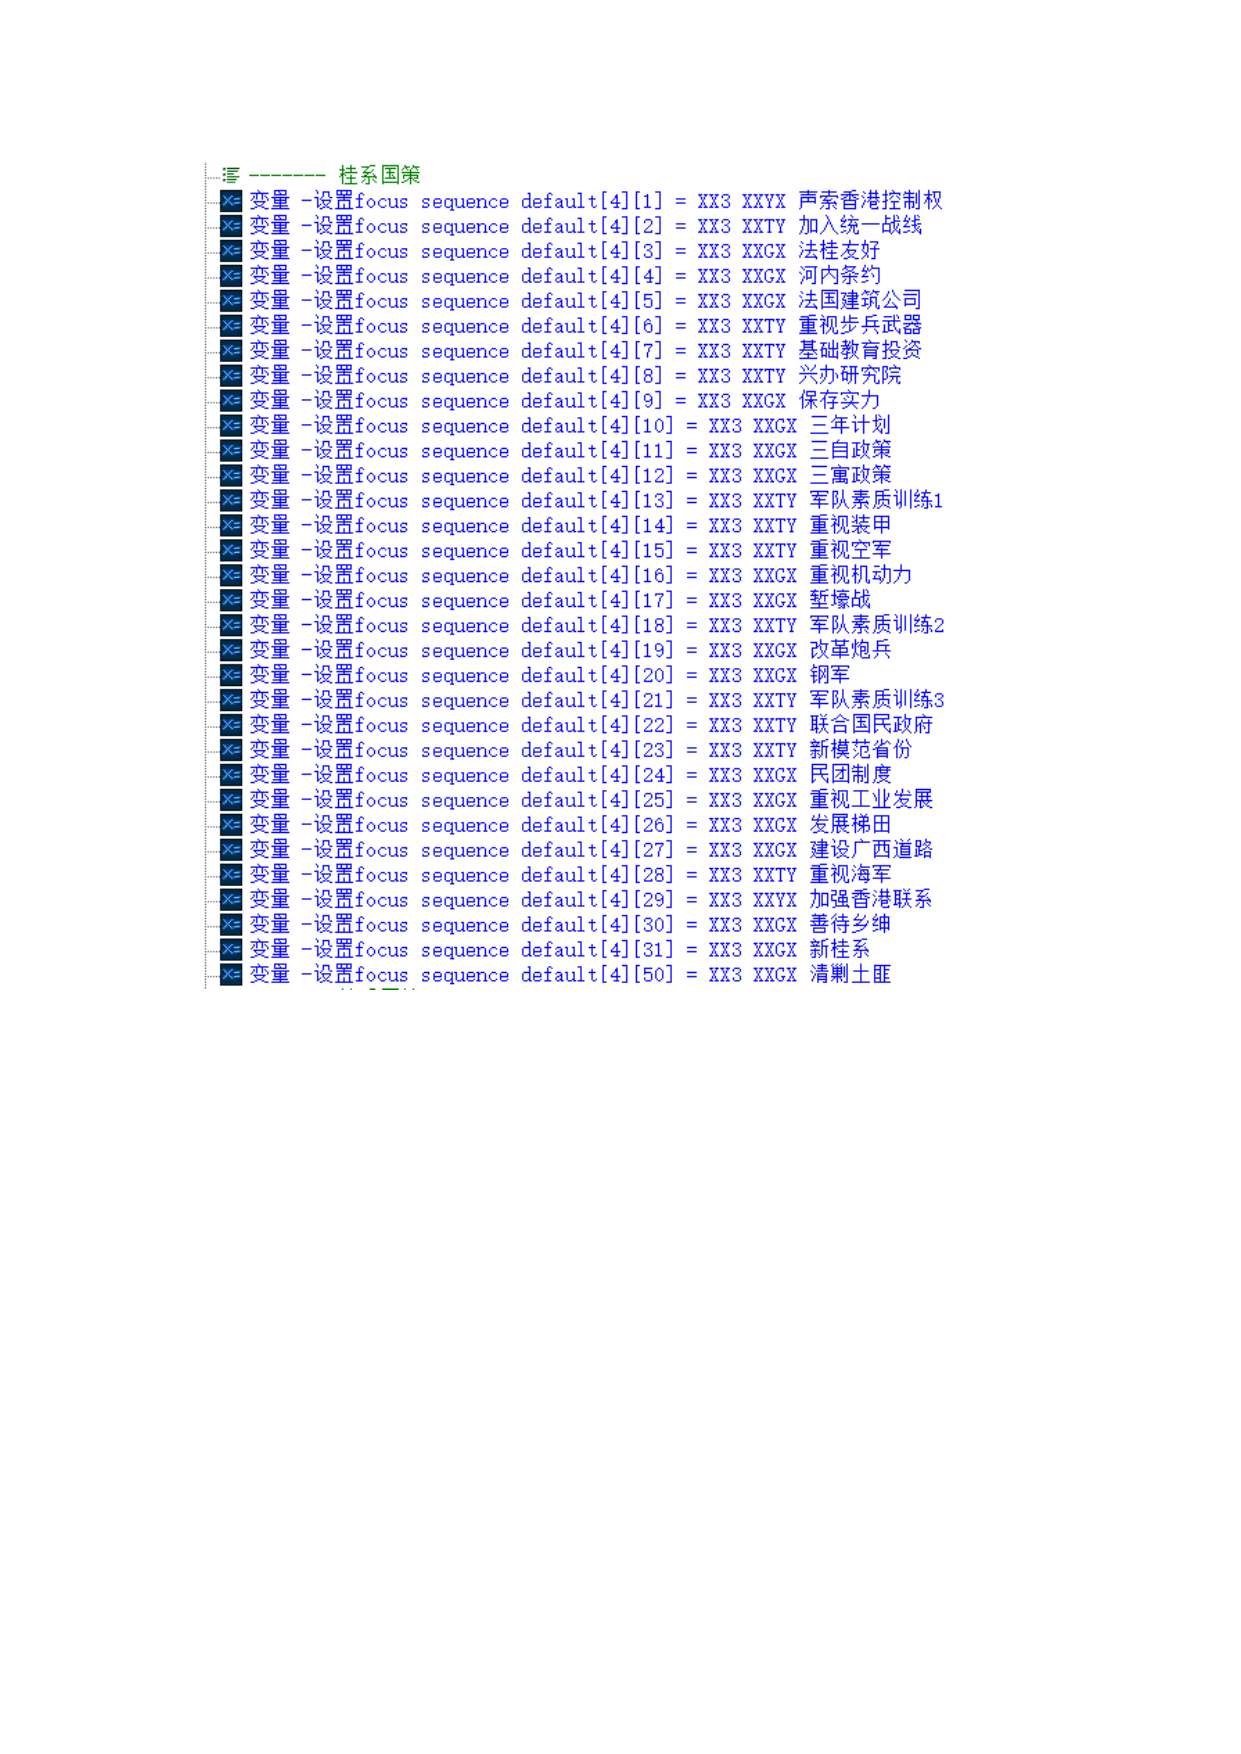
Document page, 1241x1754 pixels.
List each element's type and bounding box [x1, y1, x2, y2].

picture [187, 162, 1053, 990]
